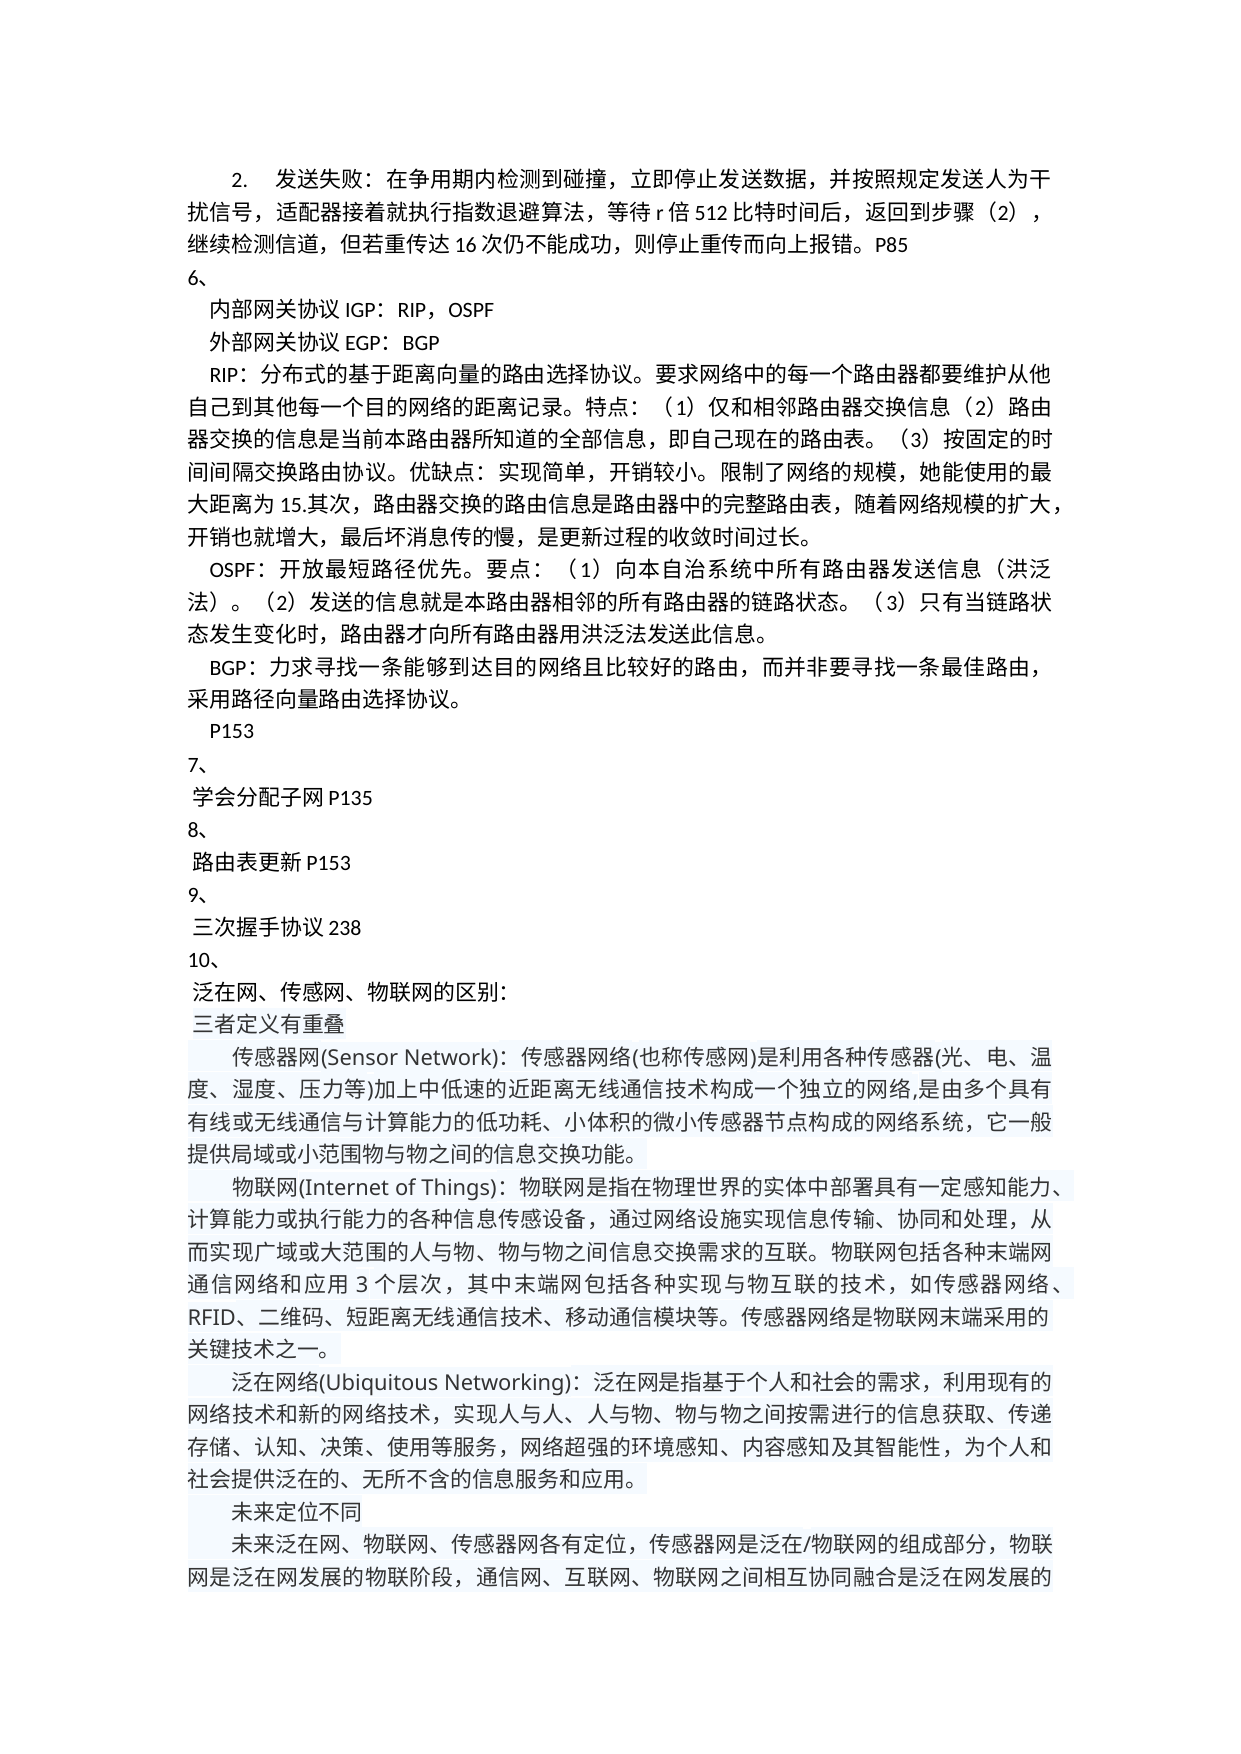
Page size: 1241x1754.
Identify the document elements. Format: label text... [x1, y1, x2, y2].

list 泛在网、传感网、物联网的区别： [187, 974, 1053, 1007]
list P153 [187, 714, 1053, 747]
list 8、 [187, 812, 1053, 844]
list 6、 [187, 259, 1053, 292]
list 7、 [187, 747, 1053, 779]
list 10、 [187, 942, 1053, 974]
list 三次握手协议238 [187, 909, 1053, 942]
list 9、 [187, 877, 1053, 909]
list 发送失败：在争用期内检测到碰撞，立即停止发送数据，并按照规定发送人为干扰信号，适配器接着就执行指数退避算法，等待r倍512比特时间后，返回到步骤（2），继续检测信道，但若重传达16次仍不能成功，则停止重传而向上报错。P85 [187, 162, 1053, 259]
list 学会分配子网P135 [187, 779, 1053, 812]
list BGP：力求寻找一条能够到达目的网络且比较好的路由，而并非要寻找一条最佳路由，采用路径向量路由选择协议。 [187, 649, 1053, 714]
list OSPF：开放最短路径优先。要点：（1）向本自治系统中所有路由器发送信息（洪泛法）。（2）发送的信息就是本路由器相邻的所有路由器的链路状态。（3）只有当链路状态发生变化时，路由器才向所有路由器用洪泛法发送此信息。 [187, 552, 1053, 649]
list 内部网关协议IGP：RIP，OSPF [187, 292, 1053, 324]
list 外部网关协议EGP：BGP [187, 324, 1053, 357]
list RIP：分布式的基于距离向量的路由选择协议。要求网络中的每一个路由器都要维护从他自己到其他每一个目的网络的距离记录。特点：（1）仅和相邻路由器交换信息（2）路由器交换的信息是当前本路由器所知道的全部信息，即自己现在的路由表。（3）按固定的时间间隔交换路由协议。优缺点：实现简单，开销较小。限制了网络的规模，她能使用的最大距离为15.其次，路由器交换的路由信息是路由器中的完整路由表，随着网络规模的扩大，开销也就增大，最后坏消息传的慢，是更新过程的收敛时间过长。 [187, 357, 1053, 552]
list 三者定义有重叠 传感器网(Sensor Network)：传感器网络(也称传感网)是利用各种传感器(光、电、温度、湿度、压力等)加上中低速的近距离无线通信技术构成一个独立的网络,是由多个具有有线或无线通信与计算能力的低功耗、小体积的微小传感器节点构成的网络系统，它一般提供局域或小范围物与物之间的信息交换功能。 物联网(Internet of Things)：物联网是指在物理世界的实体中部署具有一定感知能力、计算能力或执行能力的各种信息传感设备，通过网络设施实现信息传输、协同和处理，从而实现广域或大范围的人与物、物与物之间信息交换需求的互联。物联网包括各种末端网、通信网络和应用3个层次，其中末端网包括各种实现与物互联的技术，如传感器网络、RFID、二维码、短距离无线通信技术、移动通信模块等。传感器网络是物联网末端采用的关键技术之一。 泛在网络(Ubiquitous Networking)：泛在网是指基于个人和社会的需求，利用现有的网络技术和新的网络技术，实现人与人、人与物、物与物之间按需进行的信息获取、传递、存储、认知、决策、使用等服务，网络超强的环境感知、内容感知及其智能性，为个人和社会提供泛在的、无所不含的信息服务和应用。 未来定位不同 未来泛在网、物联网、传感器网各有定位，传感器网是泛在/物联网的组成部分，物联网是泛在网发展的物联阶段，通信网、互联网、物联网之间相互协同融合是泛在网发展的目标。传感器网最主要的特征是利用各种各样的传感器加上中低速的近距离无线通信技术。 [187, 1007, 1053, 1592]
list 路由表更新P153 [187, 844, 1053, 877]
